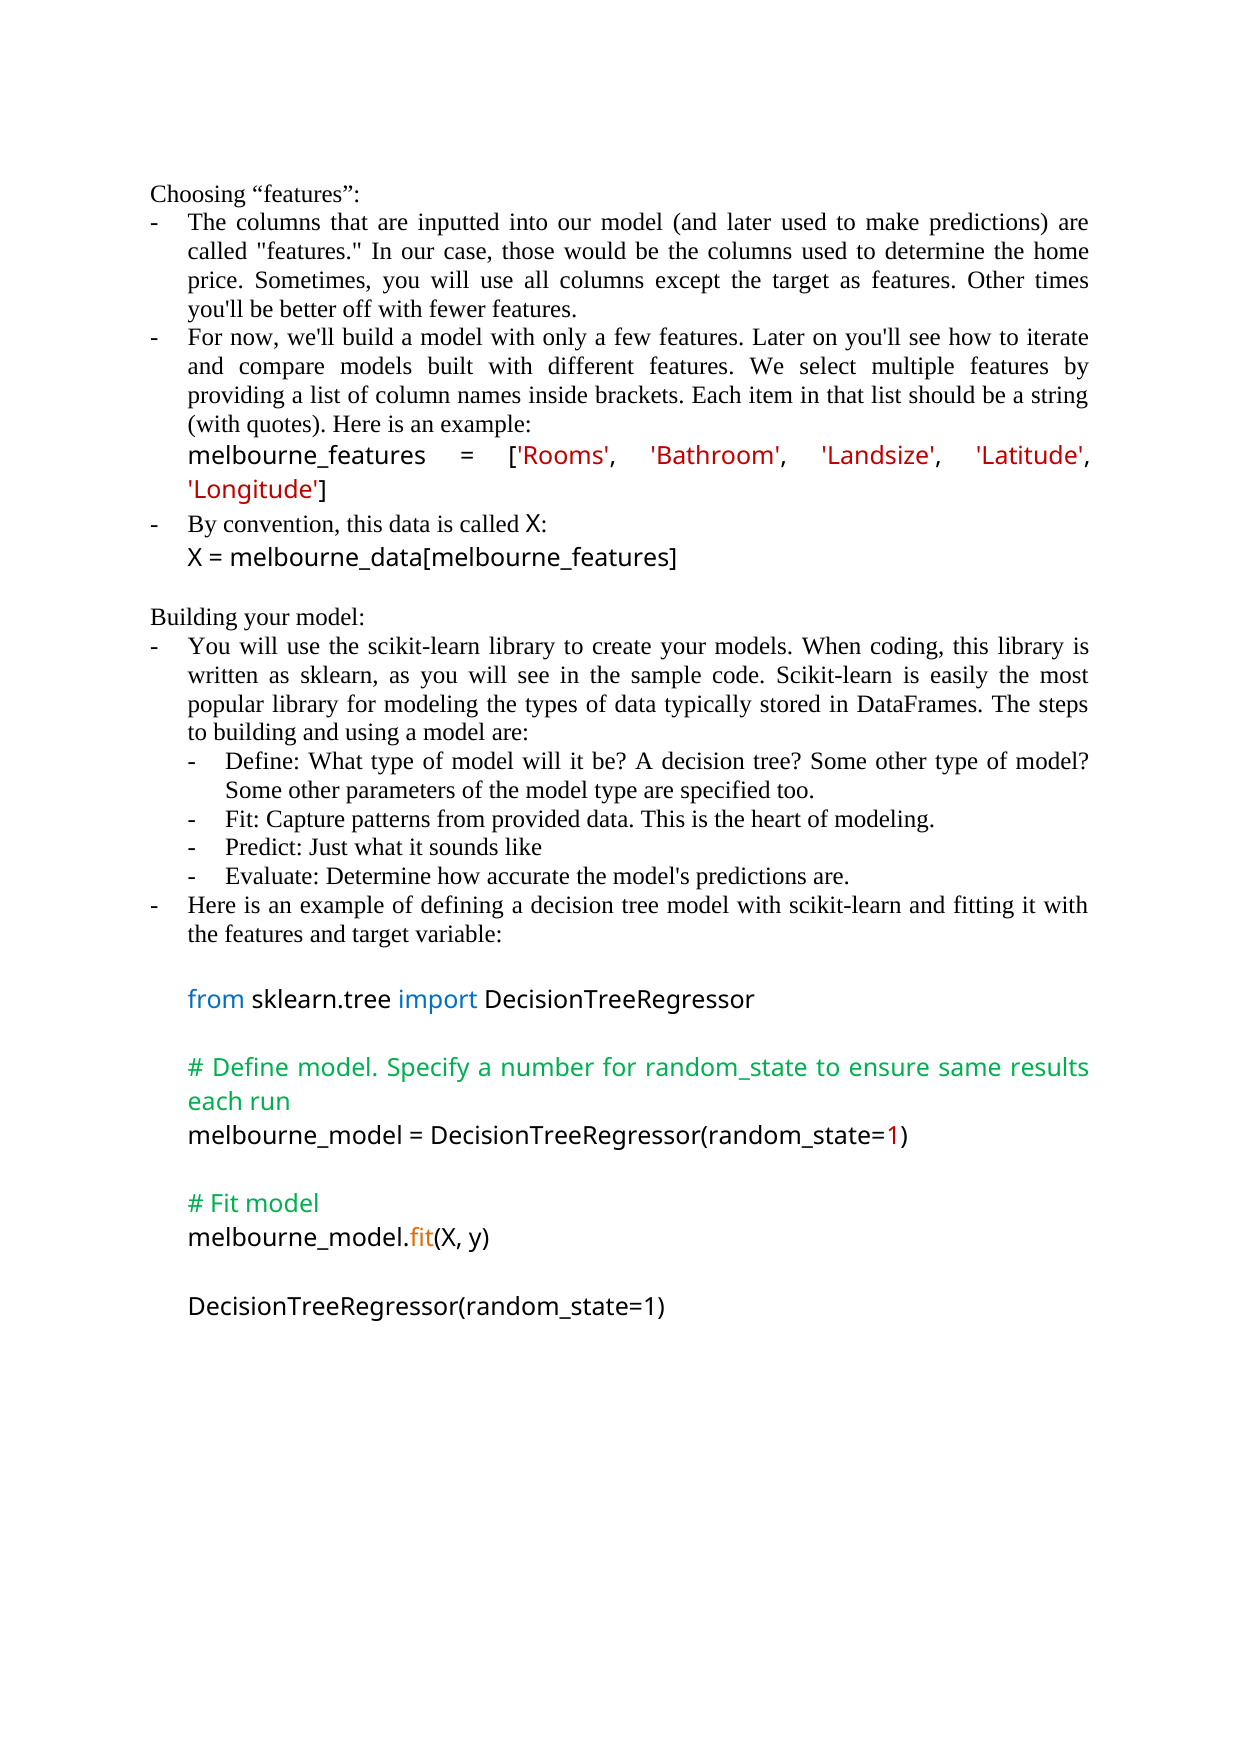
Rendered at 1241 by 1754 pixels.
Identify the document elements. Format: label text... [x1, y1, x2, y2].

list The columns that are inputted into our model (and later used to make predictions) are called "features." In our case, those would be the columns used to determine the home price. Sometimes, you will use all columns except the target as features. Other times you'll be better off with fewer features. [150, 207, 1090, 322]
list DecisionTreeRegressor(random_state=1) [187, 1288, 1090, 1322]
list Define: What type of model will it be? A decision tree? Some other type of model? Some other parameters of the model type are specified too. [187, 746, 1090, 804]
list from sklearn.tree import DecisionTreeRegressor [187, 982, 1090, 1016]
list By convention, this data is called X: [150, 506, 1090, 540]
list # Define model. Specify a number for random_state to ensure same results each run [187, 1050, 1090, 1118]
list Choosing “features”: [150, 179, 1090, 207]
list Evaluate: Determine how accurate the model's predictions are. [187, 861, 1090, 890]
list X = melbourne_data[melbourne_features] [187, 540, 1090, 574]
list For now, we'll build a model with only a few features. Later on you'll see how to iterate and compare models built with different features. We select multiple features by providing a list of column names inside brackets. Each item in that list should be a string (with quotes). Here is an example: [150, 322, 1090, 437]
list melbourne_model.fit(X, y) [187, 1220, 1090, 1254]
list Fit: Capture patterns from provided data. This is the heart of modeling. [187, 804, 1090, 832]
list melbourne_model = DecisionTreeRegressor(random_state=1) [187, 1118, 1090, 1152]
list # Fit model [187, 1186, 1090, 1220]
list melbourne_features = ['Rooms', 'Bathroom', 'Landsize', 'Latitude', 'Longitude'] [187, 437, 1090, 506]
list Predict: Just what it sounds like [187, 832, 1090, 861]
text Building your model: [150, 602, 1090, 631]
list Here is an example of defining a decision tree model with scikit-learn and fitting it with the features and target variable: [150, 890, 1090, 947]
list You will use the scikit-learn library to create your models. When coding, this library is written as sklearn, as you will see in the sample code. Scikit-learn is easily the most popular library for modeling the types of data typically stored in DataFrames. The steps to building and using a model are: [150, 631, 1090, 746]
